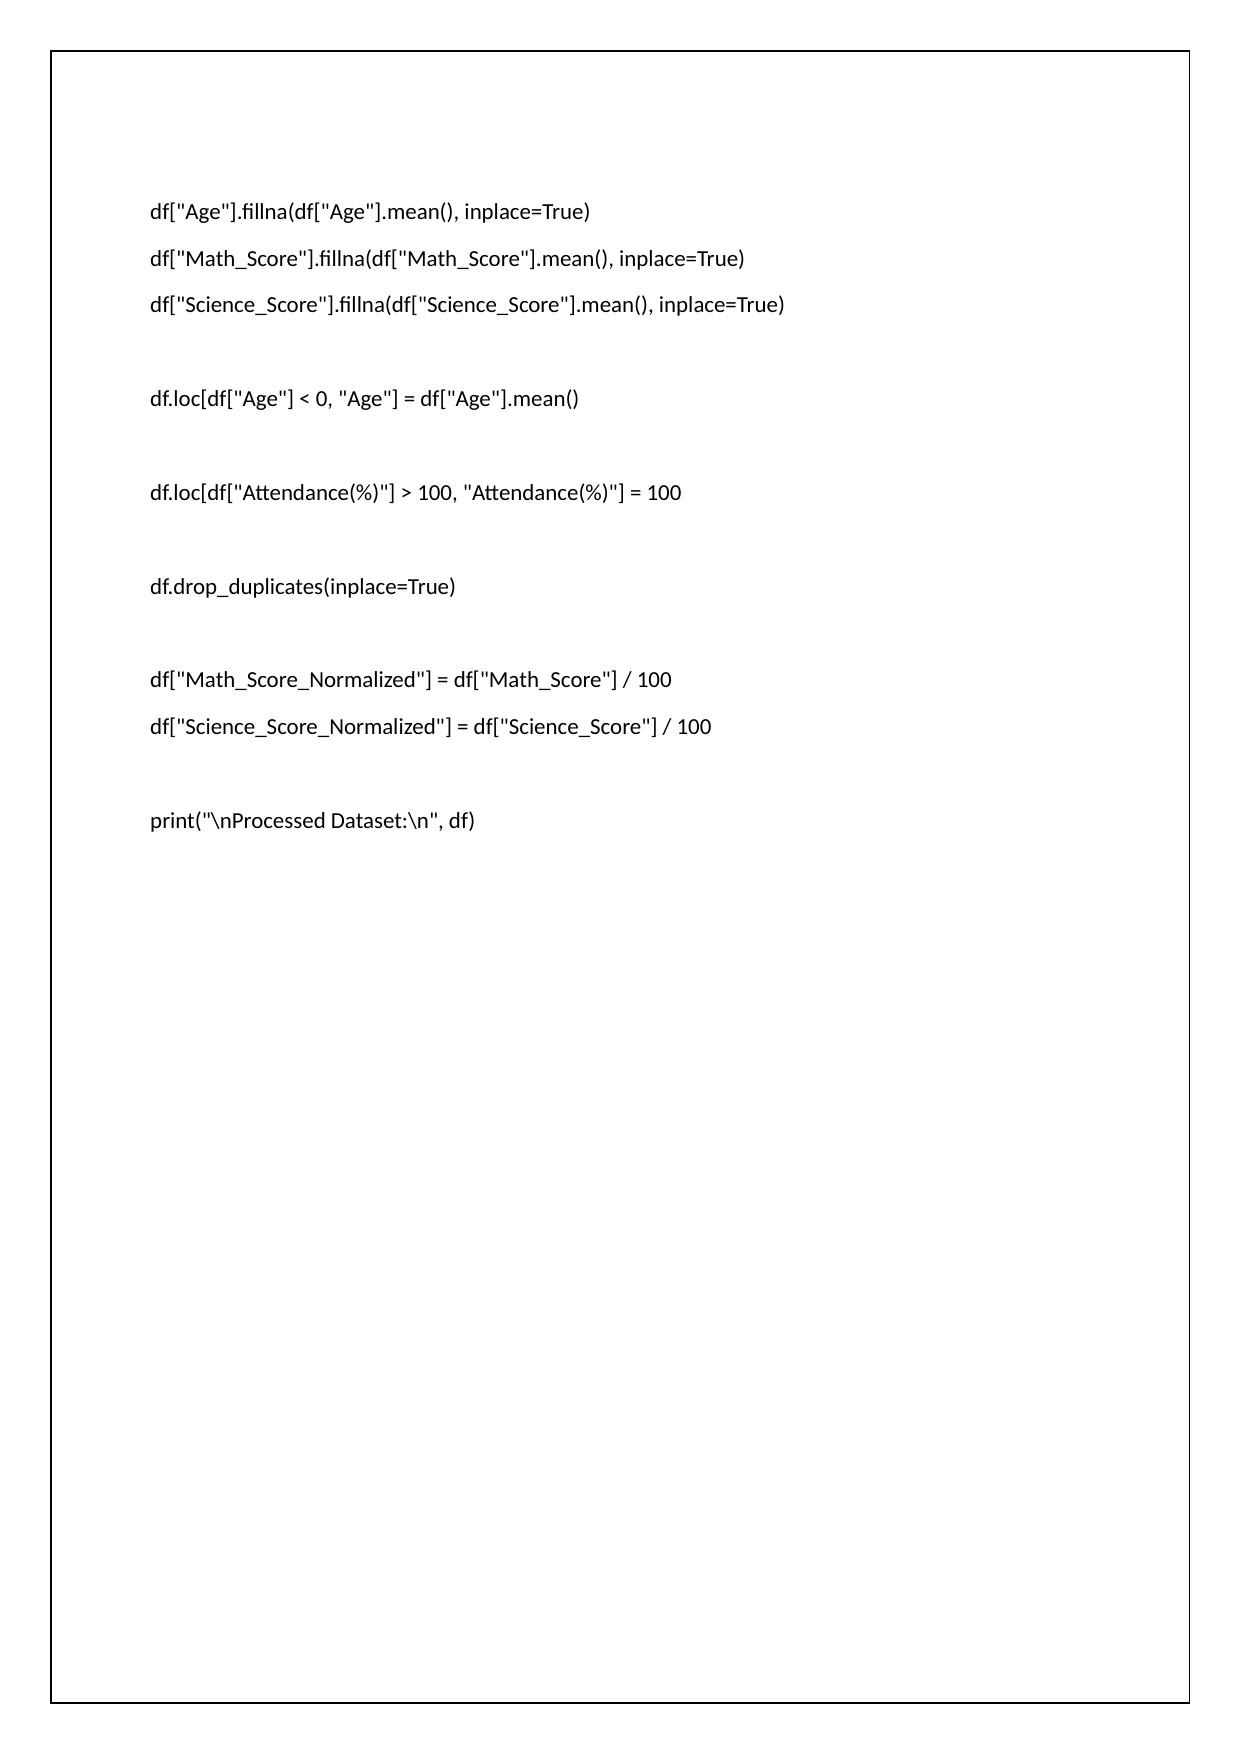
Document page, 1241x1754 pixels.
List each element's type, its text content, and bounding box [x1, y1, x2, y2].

text df["Math_Score_Normalized"] = df["Math_Score"] / 100 [150, 666, 1090, 694]
text print("\nProcessed Dataset:\n", df) [150, 806, 1090, 834]
text df["Age"].fillna(df["Age"].mean(), inplace=True) [150, 197, 1090, 225]
text df.drop_duplicates(inplace=True) [150, 572, 1090, 600]
text df.loc[df["Attendance(%)"] > 100, "Attendance(%)"] = 100 [150, 478, 1090, 506]
text df["Science_Score_Normalized"] = df["Science_Score"] / 100 [150, 712, 1090, 741]
text df.loc[df["Age"] < 0, "Age"] = df["Age"].mean() [150, 384, 1090, 412]
text df["Science_Score"].fillna(df["Science_Score"].mean(), inplace=True) [150, 291, 1090, 319]
text df["Math_Score"].fillna(df["Math_Score"].mean(), inplace=True) [150, 244, 1090, 272]
